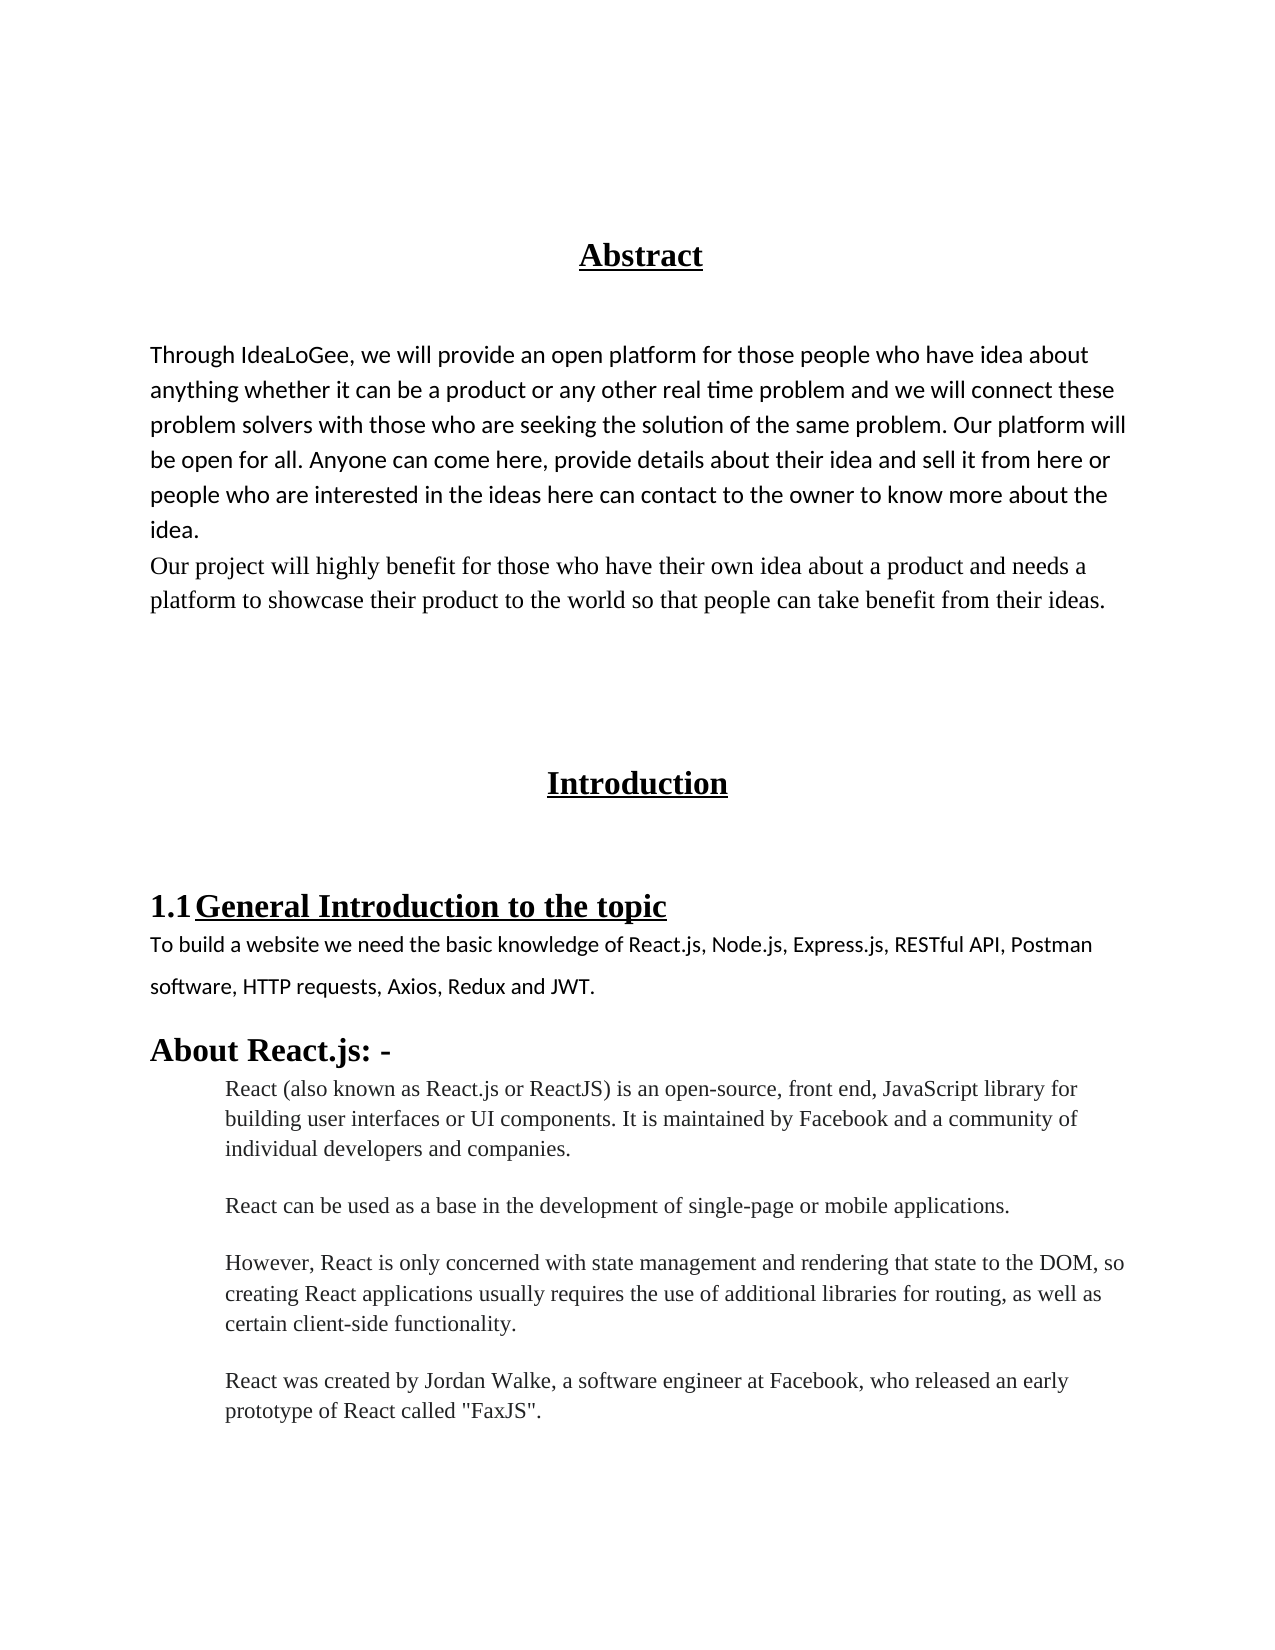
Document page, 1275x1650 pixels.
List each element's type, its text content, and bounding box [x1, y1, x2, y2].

text Through IdeaLoGee, we will provide an open platform for those people who have idea about anything whether it can be a product or any other real time problem and we will connect these problem solvers with those who are seeking the solution of the same problem. Our platform will be open for all. Anyone can come here, provide details about their idea and sell it from here or people who are interested in the ideas here can contact to the owner to know more about the idea. [150, 339, 1131, 544]
text React (also known as React.js or ReactJS) is an open-source, front end, JavaScript library for building user interfaces or UI components. It is maintained by Facebook and a community of individual developers and companies. [225, 1075, 1131, 1161]
text However, React is only concerned with state management and rendering that state to the DOM, so creating React applications usually requires the use of additional libraries for routing, as well as certain client-side functionality. [225, 1249, 1131, 1336]
subtitle About React.js: - [149, 1031, 992, 1069]
subtitle General Introduction to the topic [150, 886, 992, 924]
text Our project will highly benefit for those who have their own idea about a product and needs a platform to showcase their product to the world so that people can take benefit from their ideas. [150, 551, 1131, 614]
text To build a website we need the basic knowledge of React.js, Node.js, Express.js, RESTful API, Postman software, HTTP requests, Axios, Redux and JWT. [150, 930, 1131, 1000]
subtitle Introduction [150, 763, 1124, 801]
subtitle Abstract [150, 236, 1131, 274]
text React was created by Jordan Walke, a software engineer at Facebook, who released an early prototype of React called "FaxJS". [225, 1367, 1131, 1424]
text React can be used as a base in the development of single-page or mobile applications. [225, 1192, 1131, 1219]
